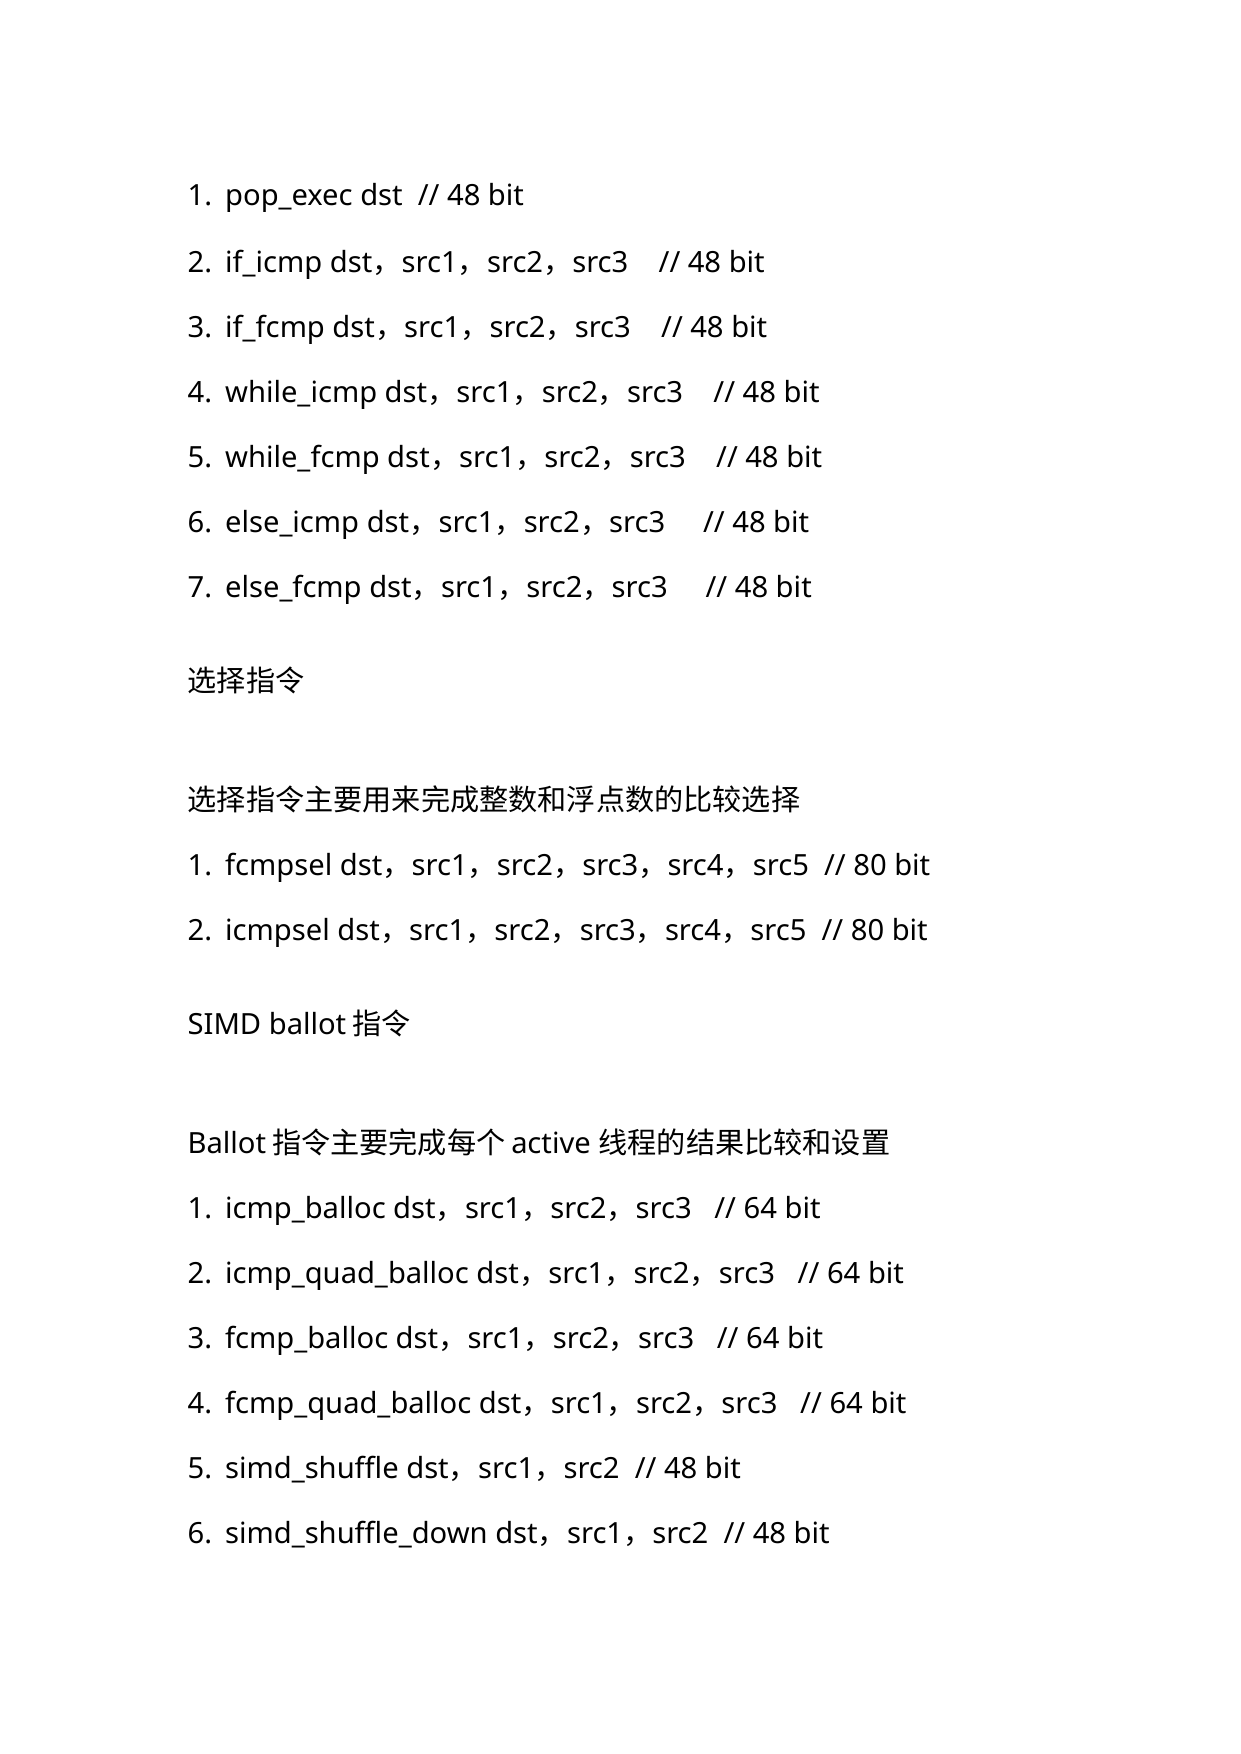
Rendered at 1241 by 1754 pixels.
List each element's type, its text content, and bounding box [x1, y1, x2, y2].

text Ballot指令主要完成每个active 线程的结果比较和设置 [187, 1108, 1053, 1173]
list icmp_quad_balloc dst，src1，src2，src3 // 64 bit [187, 1238, 1053, 1303]
list while_icmp dst，src1，src2，src3 // 48 bit [187, 357, 1053, 422]
text 选择指令主要用来完成整数和浮点数的比较选择 [187, 765, 1053, 830]
list simd_shuffle dst，src1，src2 // 48 bit [187, 1433, 1053, 1498]
subtitle 选择指令 [187, 646, 1053, 711]
list simd_shuffle_down dst，src1，src2 // 48 bit [187, 1498, 1053, 1563]
list else_fcmp dst，src1，src2，src3 // 48 bit [187, 552, 1053, 617]
list fcmp_quad_balloc dst，src1，src2，src3 // 64 bit [187, 1368, 1053, 1433]
list while_fcmp dst，src1，src2，src3 // 48 bit [187, 422, 1053, 487]
list icmp_balloc dst，src1，src2，src3 // 64 bit [187, 1173, 1053, 1238]
list fcmp_balloc dst，src1，src2，src3 // 64 bit [187, 1303, 1053, 1368]
list pop_exec dst // 48 bit [187, 162, 1053, 227]
list icmpsel dst，src1，src2，src3，src4，src5 // 80 bit [187, 895, 1053, 960]
list if_icmp dst，src1，src2，src3 // 48 bit [187, 227, 1053, 292]
list else_icmp dst，src1，src2，src3 // 48 bit [187, 487, 1053, 552]
list if_fcmp dst，src1，src2，src3 // 48 bit [187, 292, 1053, 357]
subtitle SIMD ballot指令 [187, 989, 1053, 1054]
list fcmpsel dst，src1，src2，src3，src4，src5 // 80 bit [187, 830, 1053, 895]
